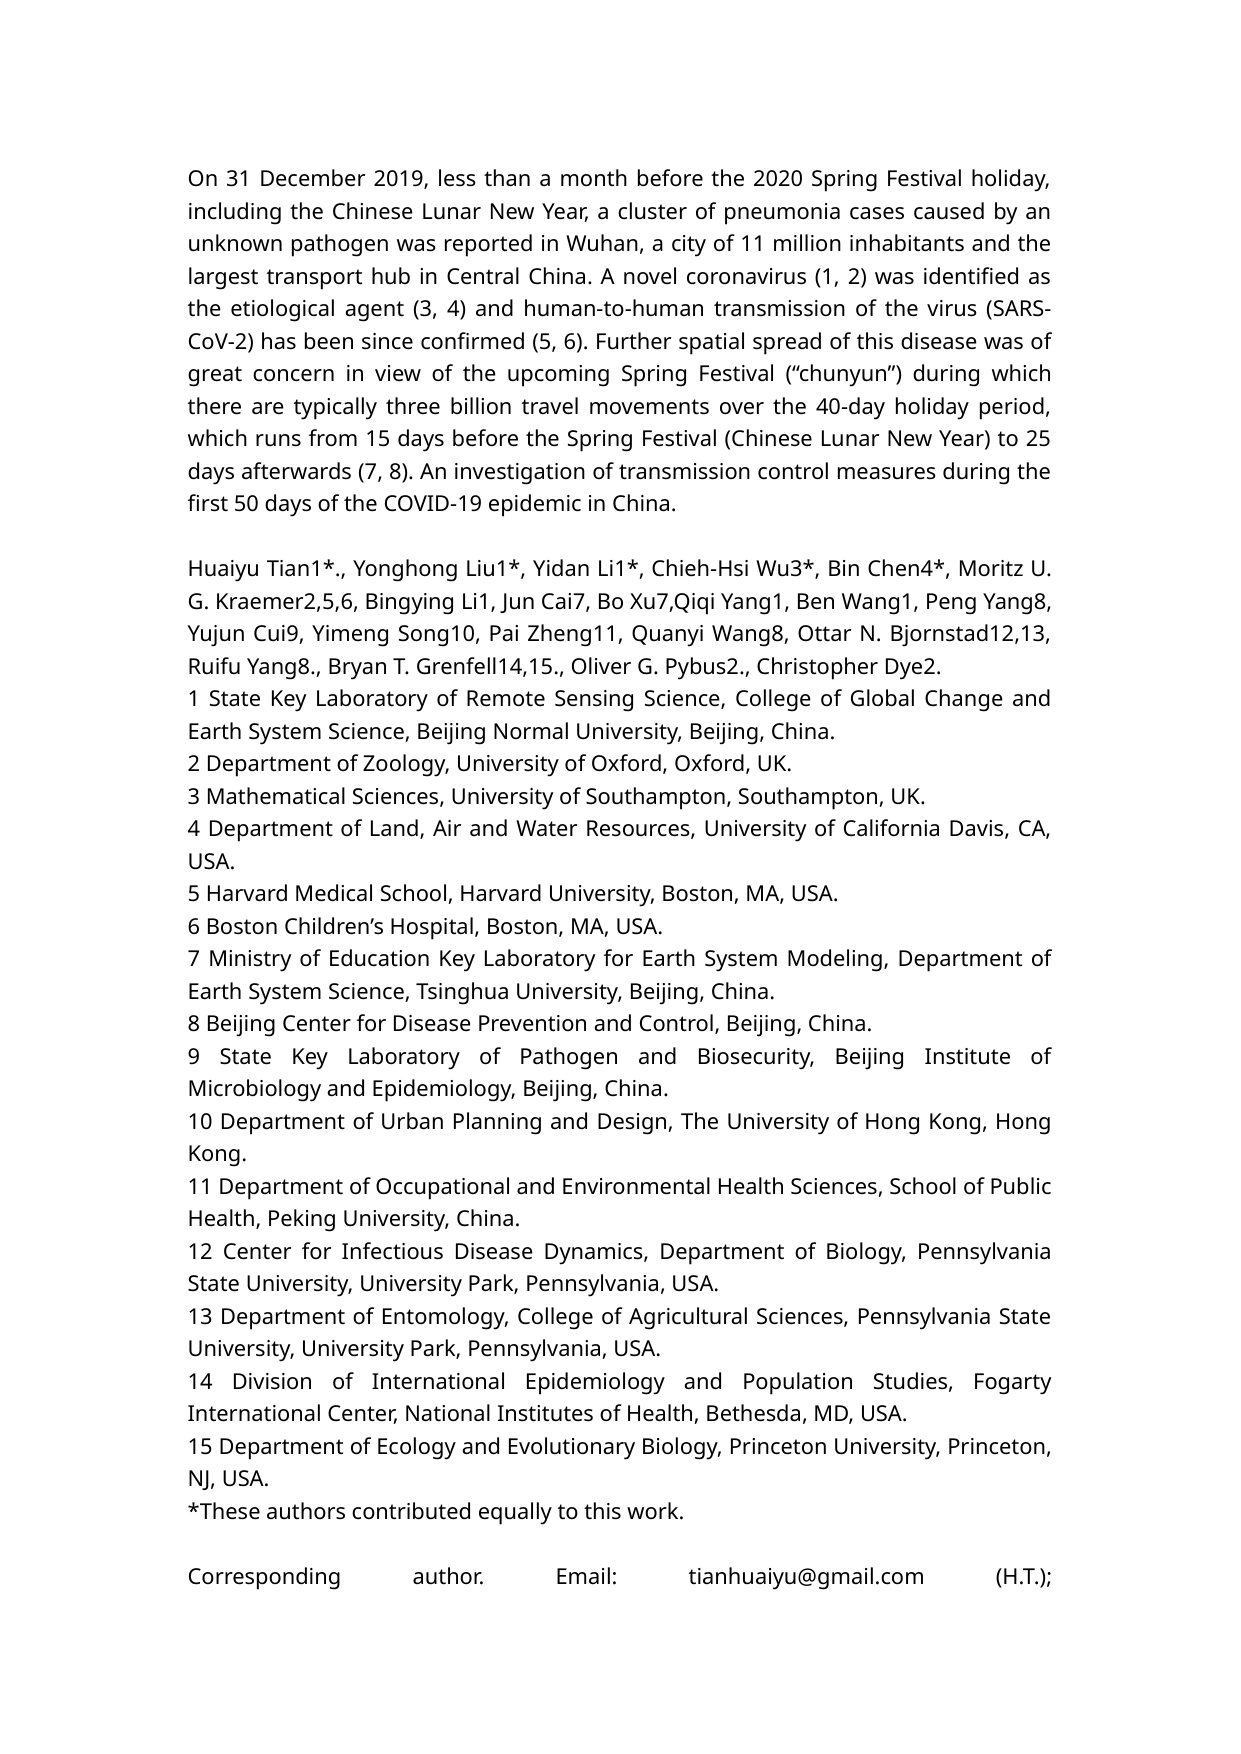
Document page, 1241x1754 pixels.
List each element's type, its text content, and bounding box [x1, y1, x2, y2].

text 5 Harvard Medical School, Harvard University, Boston, MA, USA. [187, 877, 1053, 909]
text 3 Mathematical Sciences, University of Southampton, Southampton, UK. [187, 779, 1053, 812]
text *These authors contributed equally to this work. [187, 1494, 1053, 1527]
text 11 Department of Occupational and Environmental Health Sciences, School of Public Health, Peking University, China. [187, 1169, 1053, 1234]
text 14 Division of International Epidemiology and Population Studies, Fogarty International Center, National Institutes of Health, Bethesda, MD, USA. [187, 1364, 1053, 1429]
text 6 Boston Children’s Hospital, Boston, MA, USA. [187, 909, 1053, 942]
text 12 Center for Infectious Disease Dynamics, Department of Biology, Pennsylvania State University, University Park, Pennsylvania, USA. [187, 1234, 1053, 1299]
text Huaiyu Tian1*., Yonghong Liu1*, Yidan Li1*, Chieh-Hsi Wu3*, Bin Chen4*, Moritz U. G. Kraemer2,5,6, Bingying Li1, Jun Cai7, Bo Xu7,Qiqi Yang1, Ben Wang1, Peng Yang8, Yujun Cui9, Yimeng Song10, Pai Zheng11, Quanyi Wang8, Ottar N. Bjornstad12,13, Ruifu Yang8., Bryan T. Grenfell14,15., Oliver G. Pybus2., Christopher Dye2. [187, 552, 1053, 682]
text 1 State Key Laboratory of Remote Sensing Science, College of Global Change and Earth System Science, Beijing Normal University, Beijing, China. [187, 682, 1053, 747]
text 13 Department of Entomology, College of Agricultural Sciences, Pennsylvania State University, University Park, Pennsylvania, USA. [187, 1299, 1053, 1364]
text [187, 1559, 1053, 1592]
text 15 Department of Ecology and Evolutionary Biology, Princeton University, Princeton, NJ, USA. [187, 1429, 1053, 1494]
text 8 Beijing Center for Disease Prevention and Control, Beijing, China. [187, 1007, 1053, 1039]
text 2 Department of Zoology, University of Oxford, Oxford, UK. [187, 747, 1053, 779]
text On 31 December 2019, less than a month before the 2020 Spring Festival holiday, including the Chinese Lunar New Year, a cluster of pneumonia cases caused by an unknown pathogen was reported in Wuhan, a city of 11 million inhabitants and the largest transport hub in Central China. A novel coronavirus (1, 2) was identified as the etiological agent (3, 4) and human-to-human transmission of the virus (SARS-CoV-2) has been since confirmed (5, 6). Further spatial spread of this disease was of great concern in view of the upcoming Spring Festival (“chunyun”) during which there are typically three billion travel movements over the 40-day holiday period, which runs from 15 days before the Spring Festival (Chinese Lunar New Year) to 25 days afterwards (7, 8). An investigation of transmission control measures during the first 50 days of the COVID-19 epidemic in China. [187, 162, 1053, 519]
text 4 Department of Land, Air and Water Resources, University of California Davis, CA, USA. [187, 812, 1053, 877]
text 9 State Key Laboratory of Pathogen and Biosecurity, Beijing Institute of Microbiology and Epidemiology, Beijing, China. [187, 1039, 1053, 1104]
text 7 Ministry of Education Key Laboratory for Earth System Modeling, Department of Earth System Science, Tsinghua University, Beijing, China. [187, 942, 1053, 1007]
text 10 Department of Urban Planning and Design, The University of Hong Kong, Hong Kong. [187, 1104, 1053, 1169]
